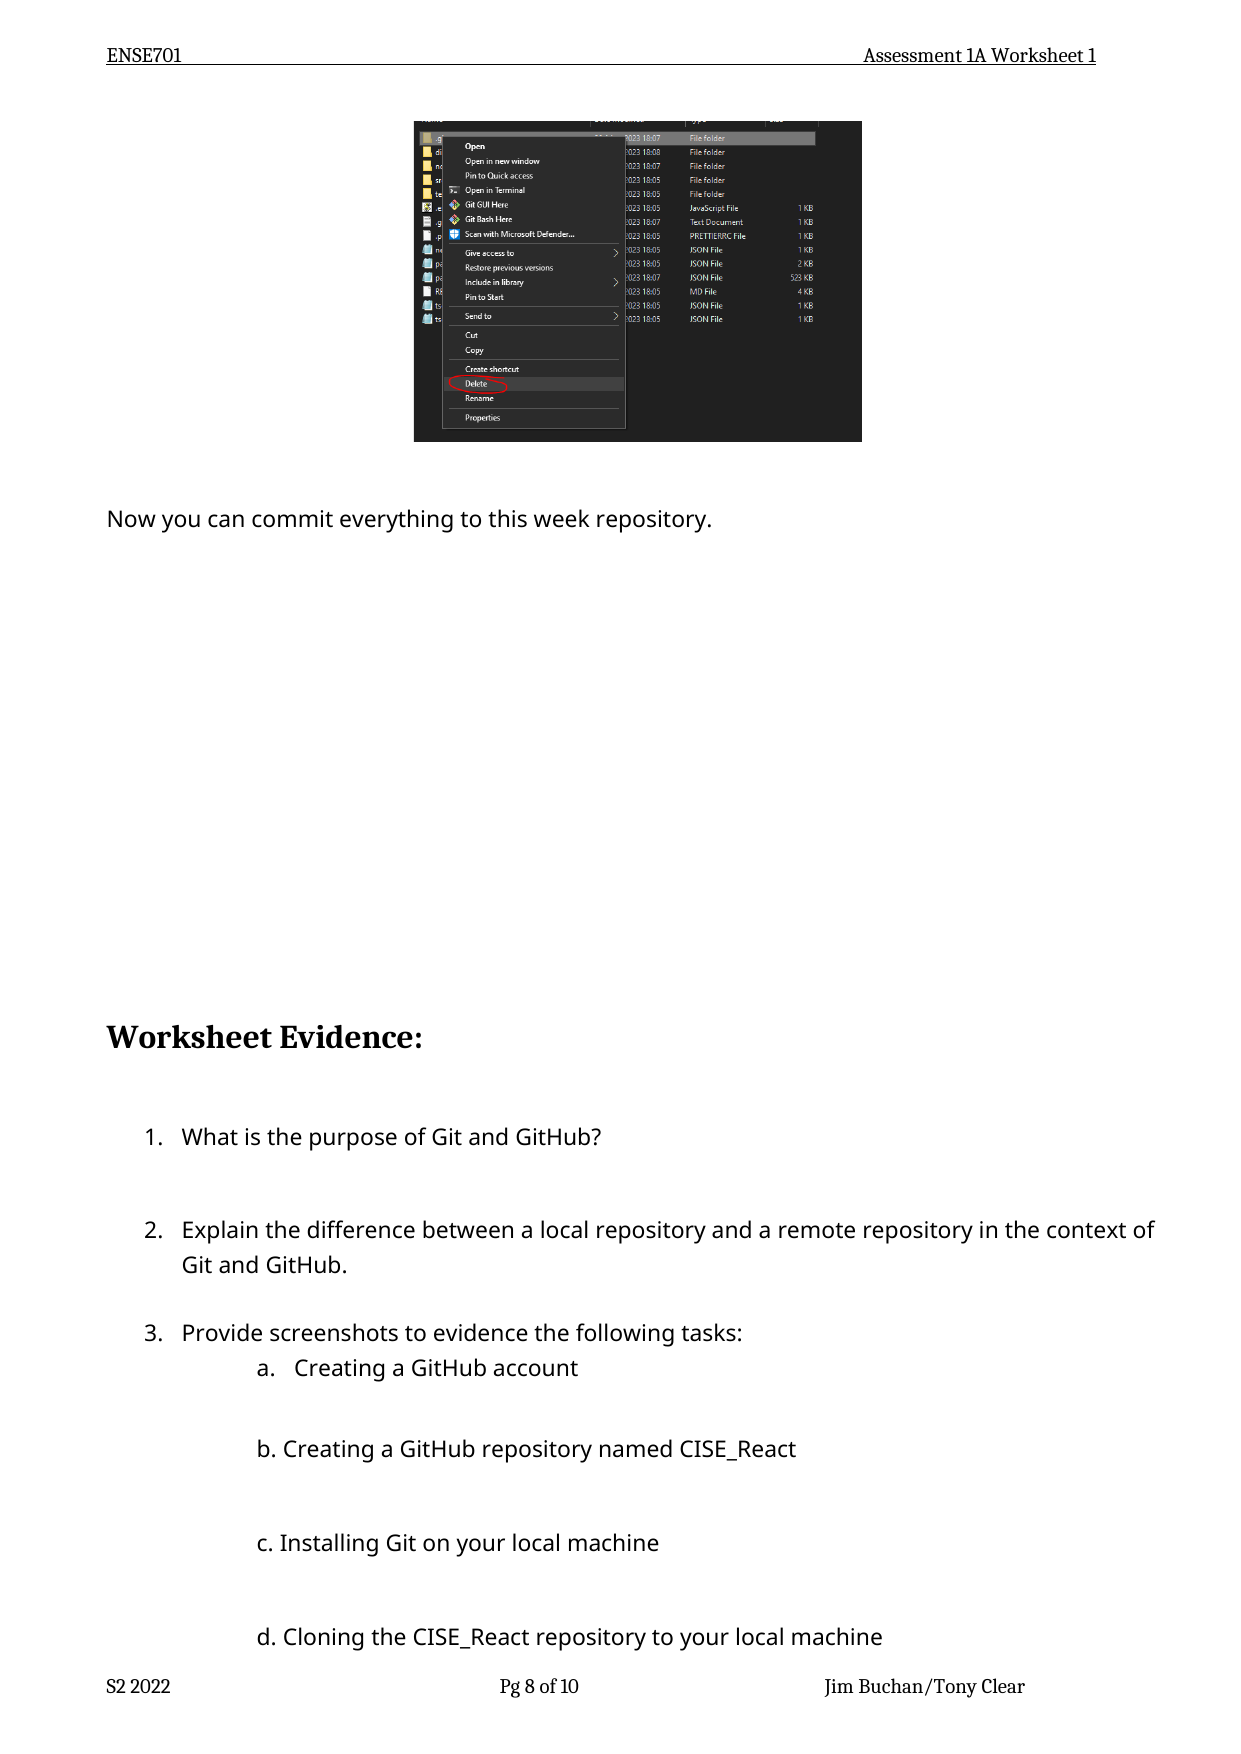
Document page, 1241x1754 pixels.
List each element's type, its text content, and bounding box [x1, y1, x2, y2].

list What is the purpose of Git and GitHub? [144, 1120, 1169, 1152]
list Creating a GitHub account [256, 1352, 1169, 1383]
text Now you can commit everything to this week repository. [106, 503, 1169, 534]
text d. Cloning the CISE_React repository to your local machine [181, 1620, 1169, 1652]
text Worksheet Evidence: [106, 1019, 1169, 1057]
list Provide screenshots to evidence the following tasks: [144, 1317, 1169, 1348]
picture [413, 121, 862, 442]
text b. Creating a GitHub repository named CISE_React [181, 1433, 1169, 1464]
list Explain the difference between a local repository and a remote repository in the context of Git and GitHub. [144, 1214, 1169, 1280]
text c. Installing Git on your local machine [181, 1527, 1169, 1558]
